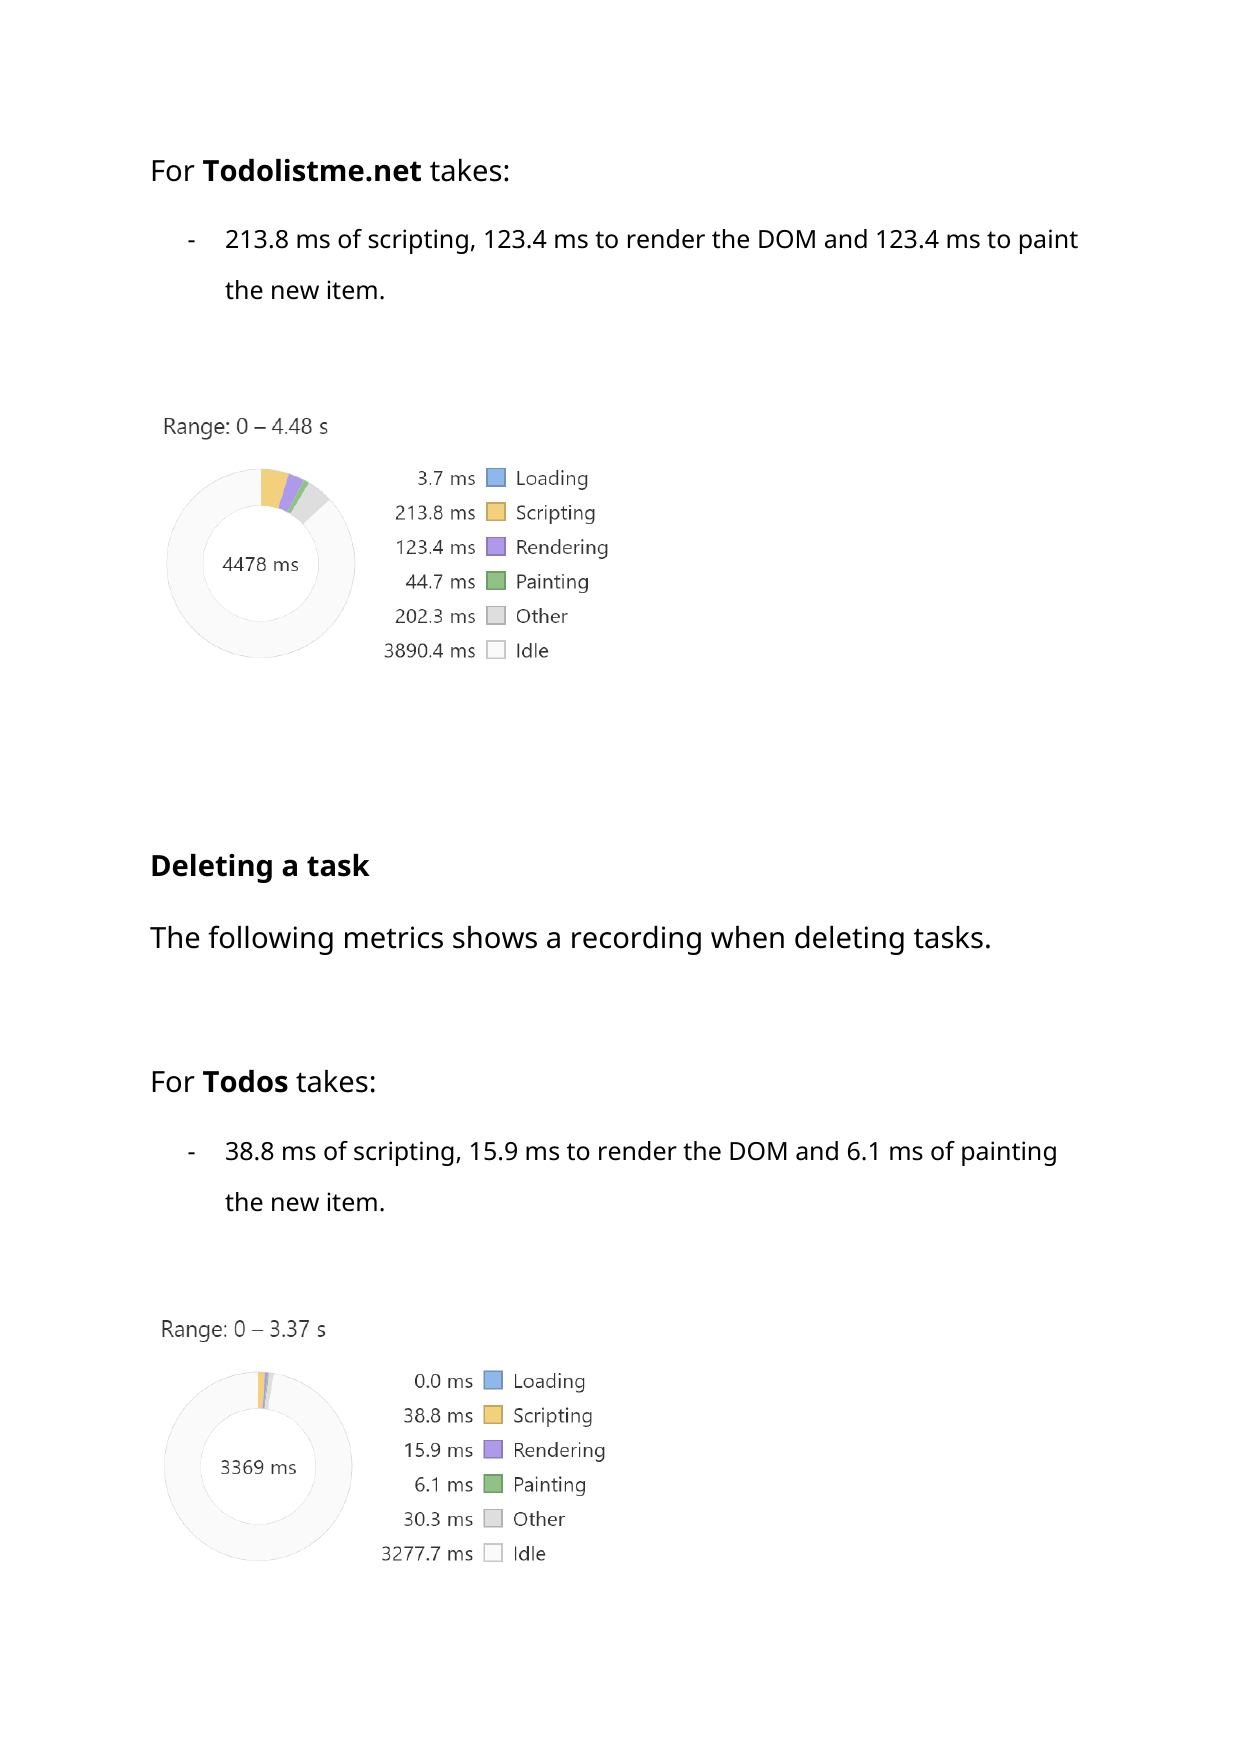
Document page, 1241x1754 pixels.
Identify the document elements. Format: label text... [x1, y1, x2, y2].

text For Todos takes: [150, 1061, 1090, 1101]
list 38.8 ms of scripting, 15.9 ms to render the DOM and 6.1 ms of painting the new item. [187, 1133, 1090, 1218]
text The following metrics shows a recording when deleting tasks. [150, 917, 1090, 957]
text For Todolistme.net takes: [150, 150, 1090, 190]
text Deleting a task [150, 846, 1090, 885]
list 213.8 ms of scripting, 123.4 ms to render the DOM and 123.4 ms to paint the new item. [187, 222, 1090, 307]
picture [150, 1299, 637, 1579]
picture [150, 400, 643, 676]
